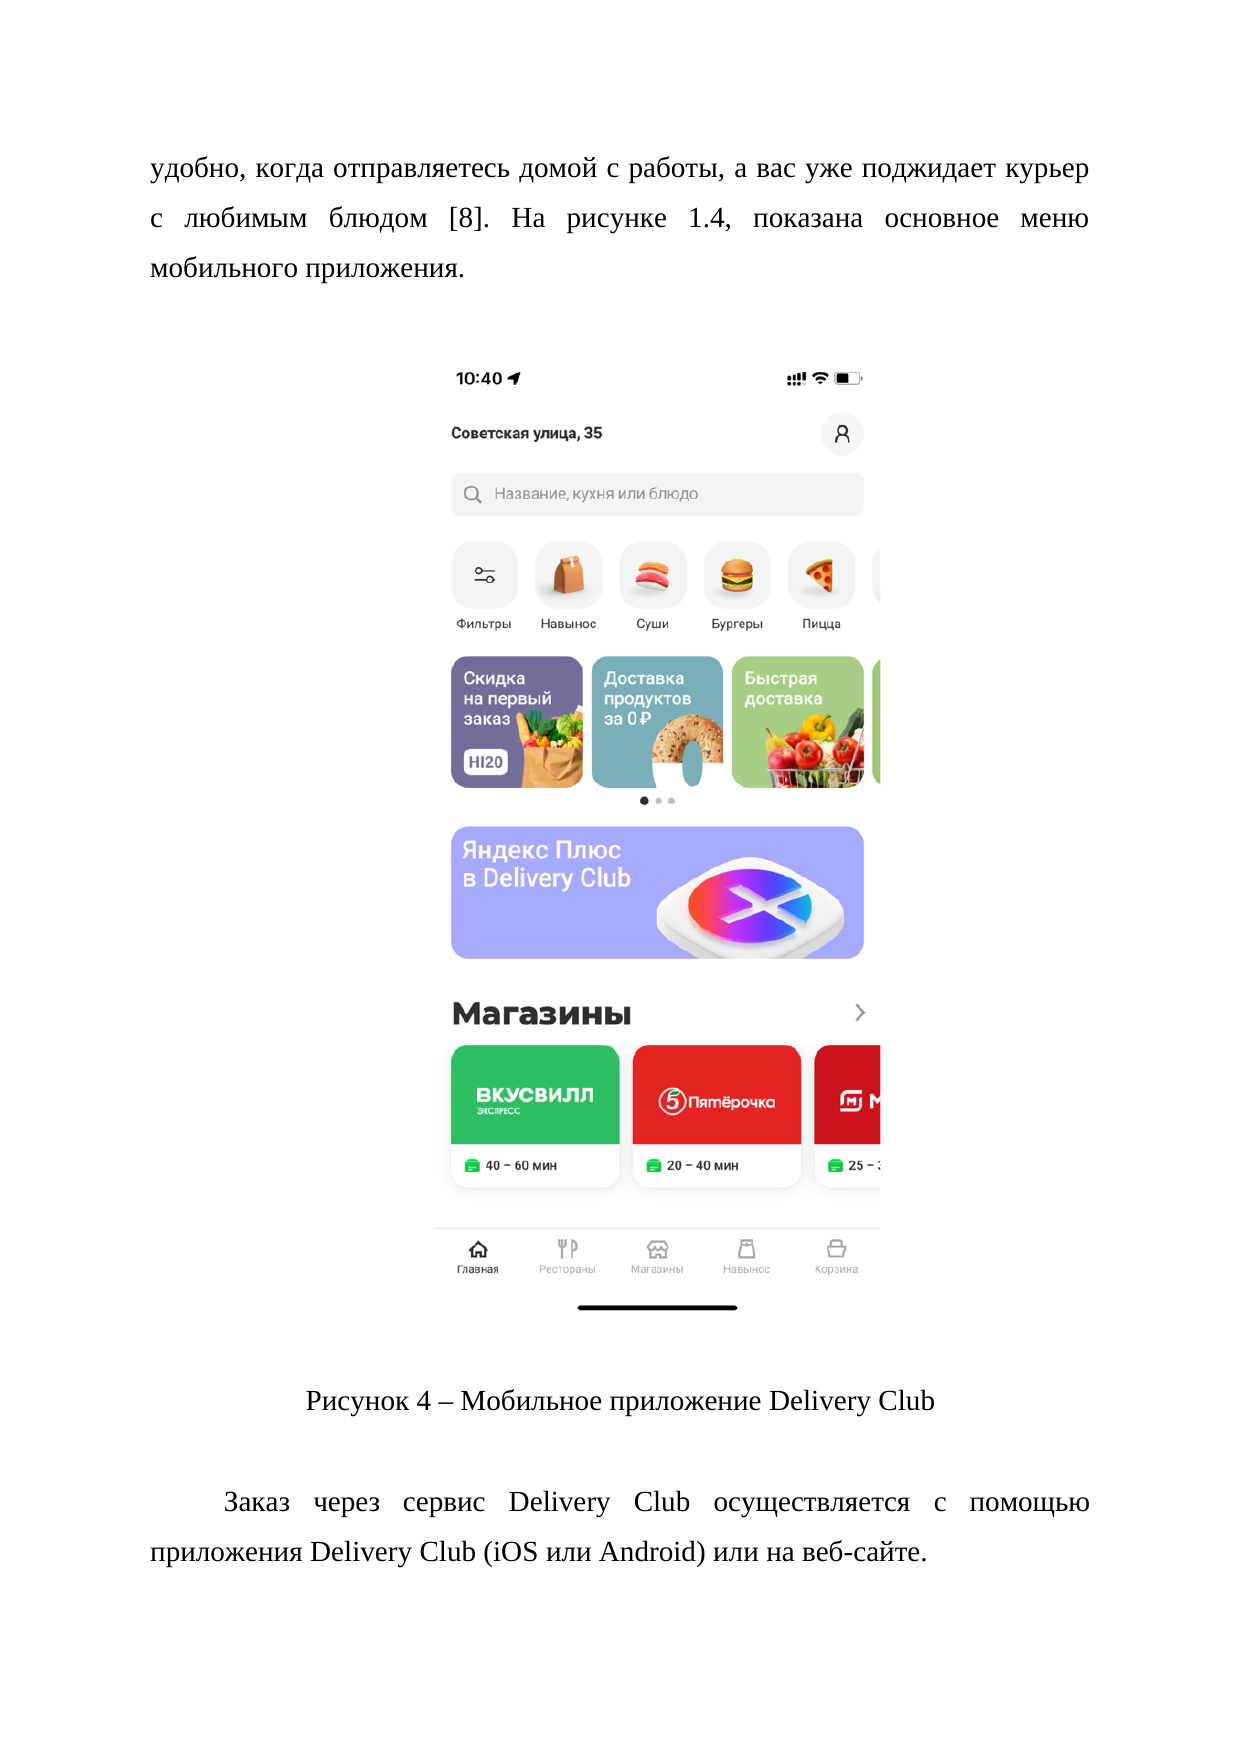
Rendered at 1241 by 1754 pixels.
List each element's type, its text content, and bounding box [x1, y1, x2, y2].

text Заказ через сервис Delivery Club осуществляется с помощью приложения Delivery Club (iOS или Android) или на веб-сайте. [150, 1484, 1090, 1568]
text Рисунок 4 – Мобильное приложение Delivery Club [150, 1383, 1090, 1417]
picture [433, 351, 881, 1319]
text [150, 150, 1090, 284]
